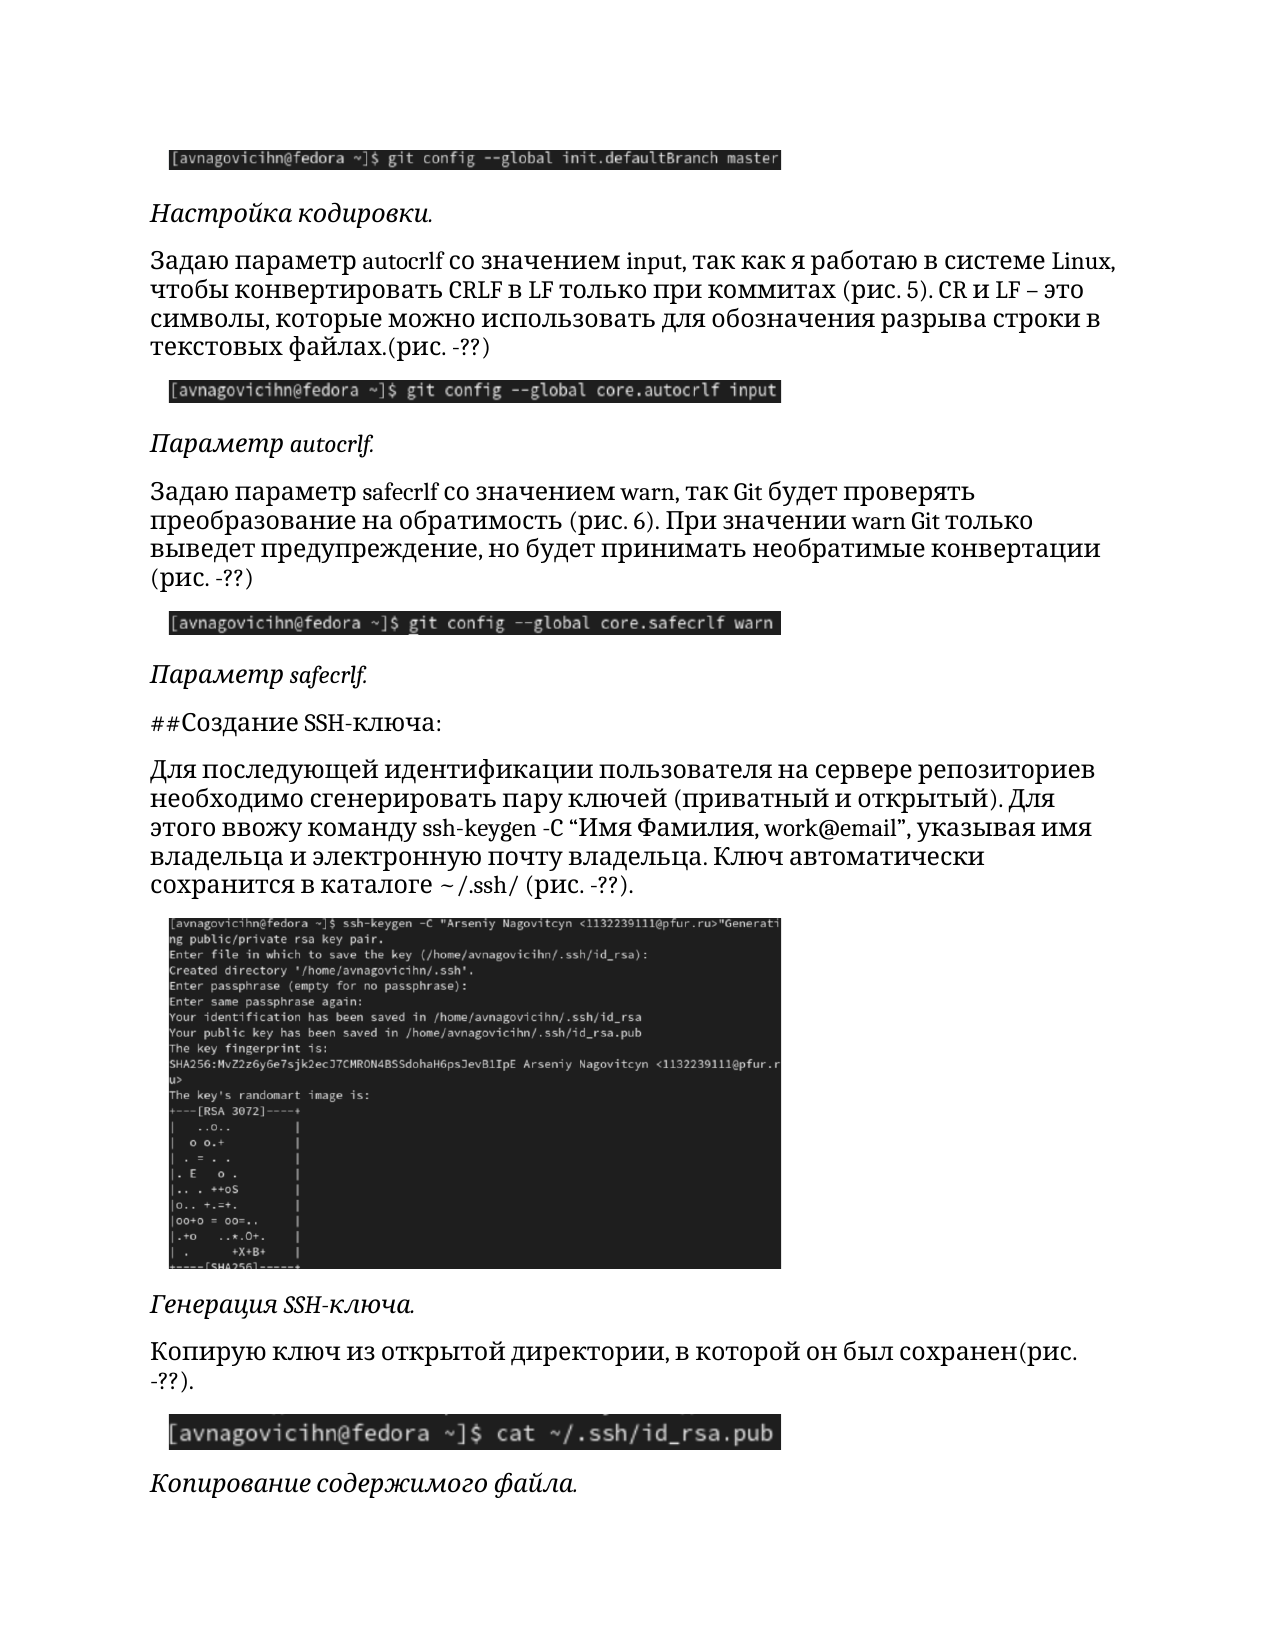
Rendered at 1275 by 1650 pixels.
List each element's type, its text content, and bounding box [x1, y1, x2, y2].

text Задаю параметр safecrlf со значением warn, так Git будет проверять преобразование на обратимость (рис. 6). При значении warn Git только выведет предупреждение, но будет принимать необратимые конвертации (рис. -??) [150, 478, 1125, 593]
text ##Создание SSH-ключа: [150, 709, 1125, 737]
text Настройка кодировки. [150, 199, 1125, 228]
picture [168, 380, 782, 403]
picture [168, 150, 782, 170]
text Генерация SSH-ключа. [150, 1291, 1125, 1319]
picture [168, 918, 782, 1270]
picture [168, 611, 782, 635]
picture [168, 1414, 782, 1450]
text Копирую ключ из открытой директории, в которой он был сохранен(рис. -??). [150, 1338, 1125, 1396]
text Задаю параметр autocrlf со значением input, так как я работаю в системе Linux, чтобы конвертировать CRLF в LF только при коммитах (рис. 5). CR и LF – это символы, которые можно использовать для обозначения разрыва строки в текстовых файлах.(рис. -??) [150, 247, 1125, 362]
text Копирование содержимого файла. [150, 1470, 1125, 1499]
text Параметр autocrlf. [150, 430, 1125, 459]
text Для последующей идентификации пользователя на сервере репозиториев необходимо сгенерировать пару ключей (приватный и открытый). Для этого ввожу команду ssh-keygen -C “Имя Фамилия, work@email”, указывая имя владельца и электронную почту владельца. Ключ автоматически сохранится в каталоге ~/.ssh/ (рис. -??). [150, 756, 1125, 900]
text Параметр safecrlf. [150, 661, 1125, 690]
